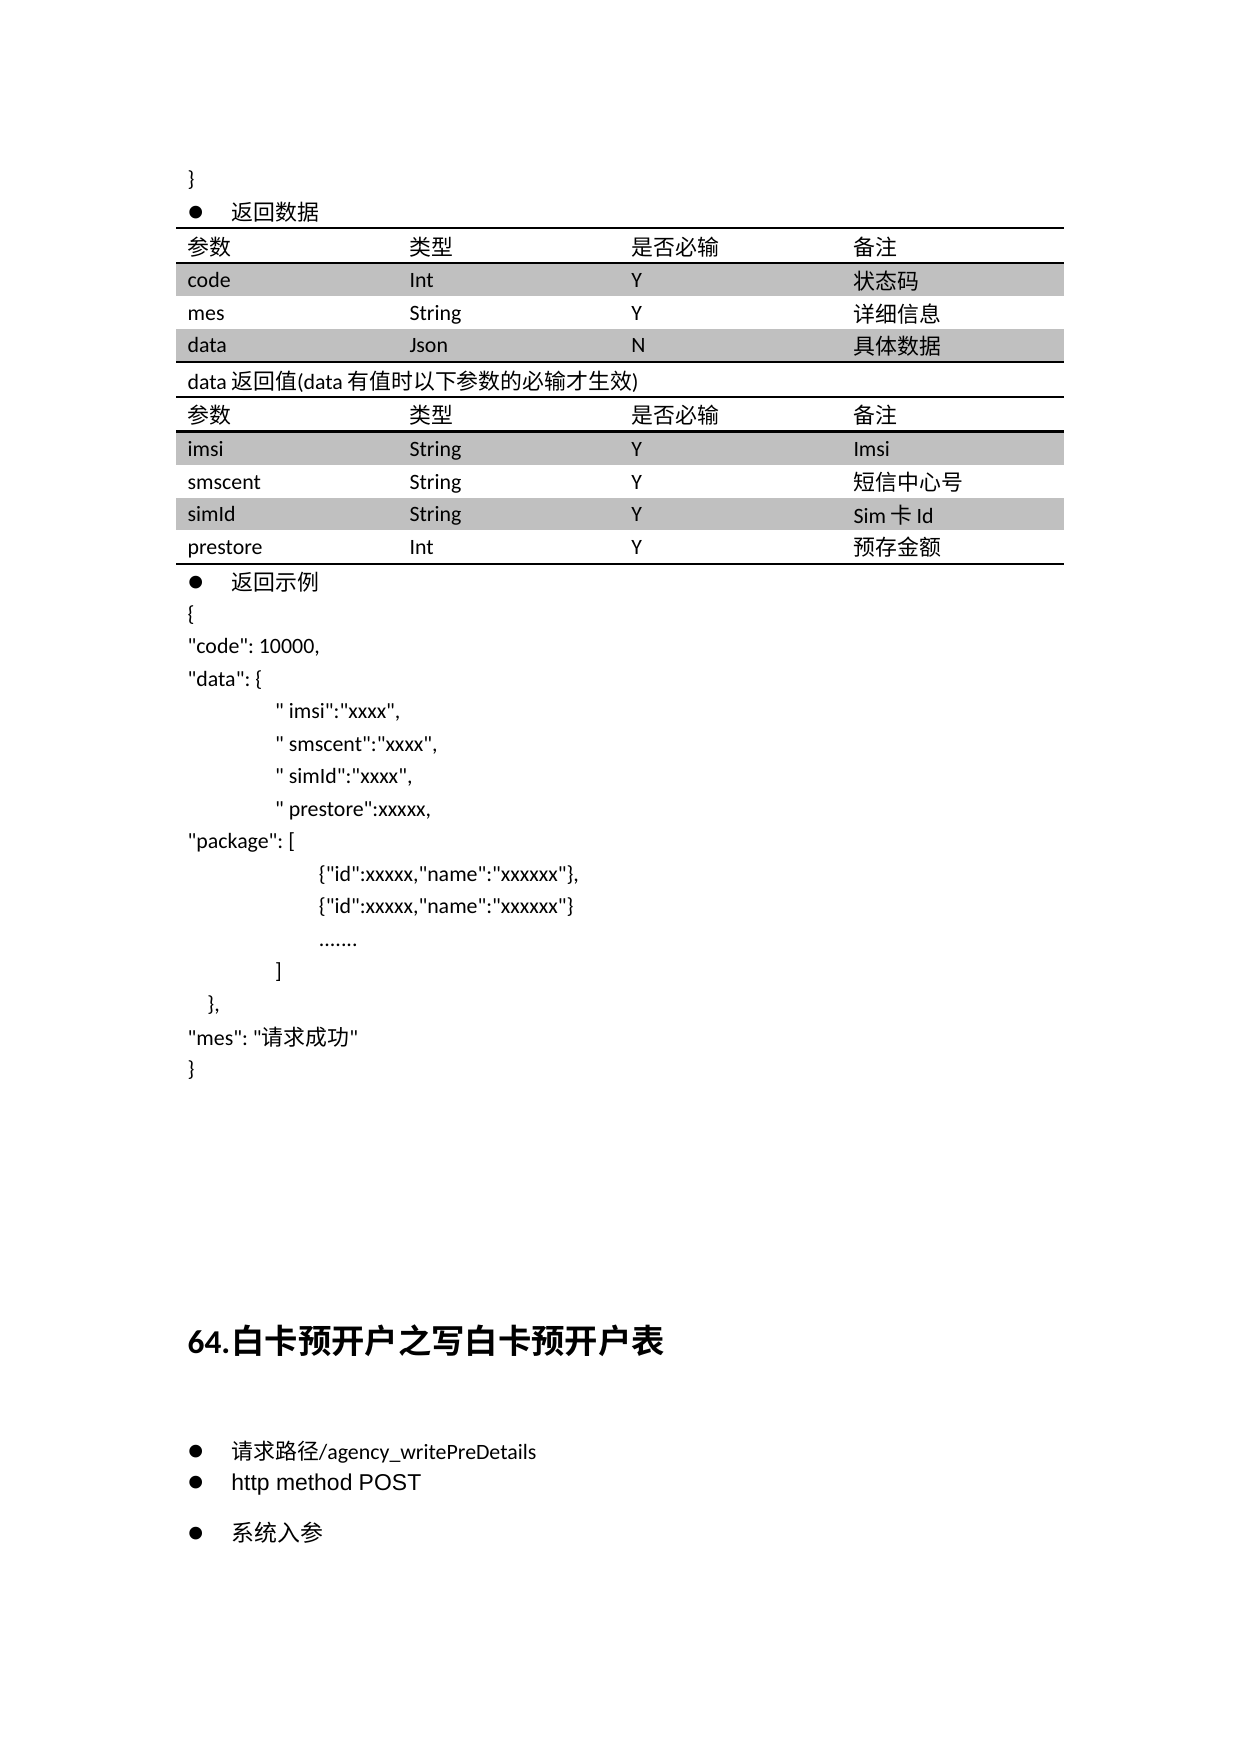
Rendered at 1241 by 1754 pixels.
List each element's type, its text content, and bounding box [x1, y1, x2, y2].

list 系统入参 [187, 1499, 1053, 1564]
text " prestore":xxxxx, [187, 792, 1053, 824]
text {"id":xxxxx,"name":"xxxxxx"} [187, 889, 1053, 922]
text data返回值(data有值时以下参数的必输才生效) [187, 363, 1053, 396]
subtitle 白卡预开户之写白卡预开户表 [187, 1307, 1053, 1372]
text {"id":xxxxx,"name":"xxxxxx"}, [187, 857, 1053, 889]
text "code": 10000, [187, 629, 1053, 662]
text { [187, 597, 1053, 629]
list 返回示例 [187, 565, 1053, 597]
text ....... [187, 922, 1053, 954]
text } [187, 162, 1053, 194]
text } [187, 1052, 1053, 1084]
list http method POST [187, 1466, 1053, 1499]
text }, [187, 987, 1053, 1019]
list 请求路径/agency_writePreDetails [187, 1434, 1053, 1466]
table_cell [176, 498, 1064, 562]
list 返回数据 [187, 194, 1053, 227]
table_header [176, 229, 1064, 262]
text "package": [ [187, 824, 1053, 857]
text " smscent":"xxxx", [187, 727, 1053, 759]
text "mes": "请求成功" [187, 1019, 1053, 1052]
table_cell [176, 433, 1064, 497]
text ] [187, 954, 1053, 987]
text "data": { [187, 662, 1053, 694]
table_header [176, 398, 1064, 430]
text " simId":"xxxx", [187, 759, 1053, 792]
text " imsi":"xxxx", [187, 694, 1053, 727]
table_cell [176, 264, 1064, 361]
